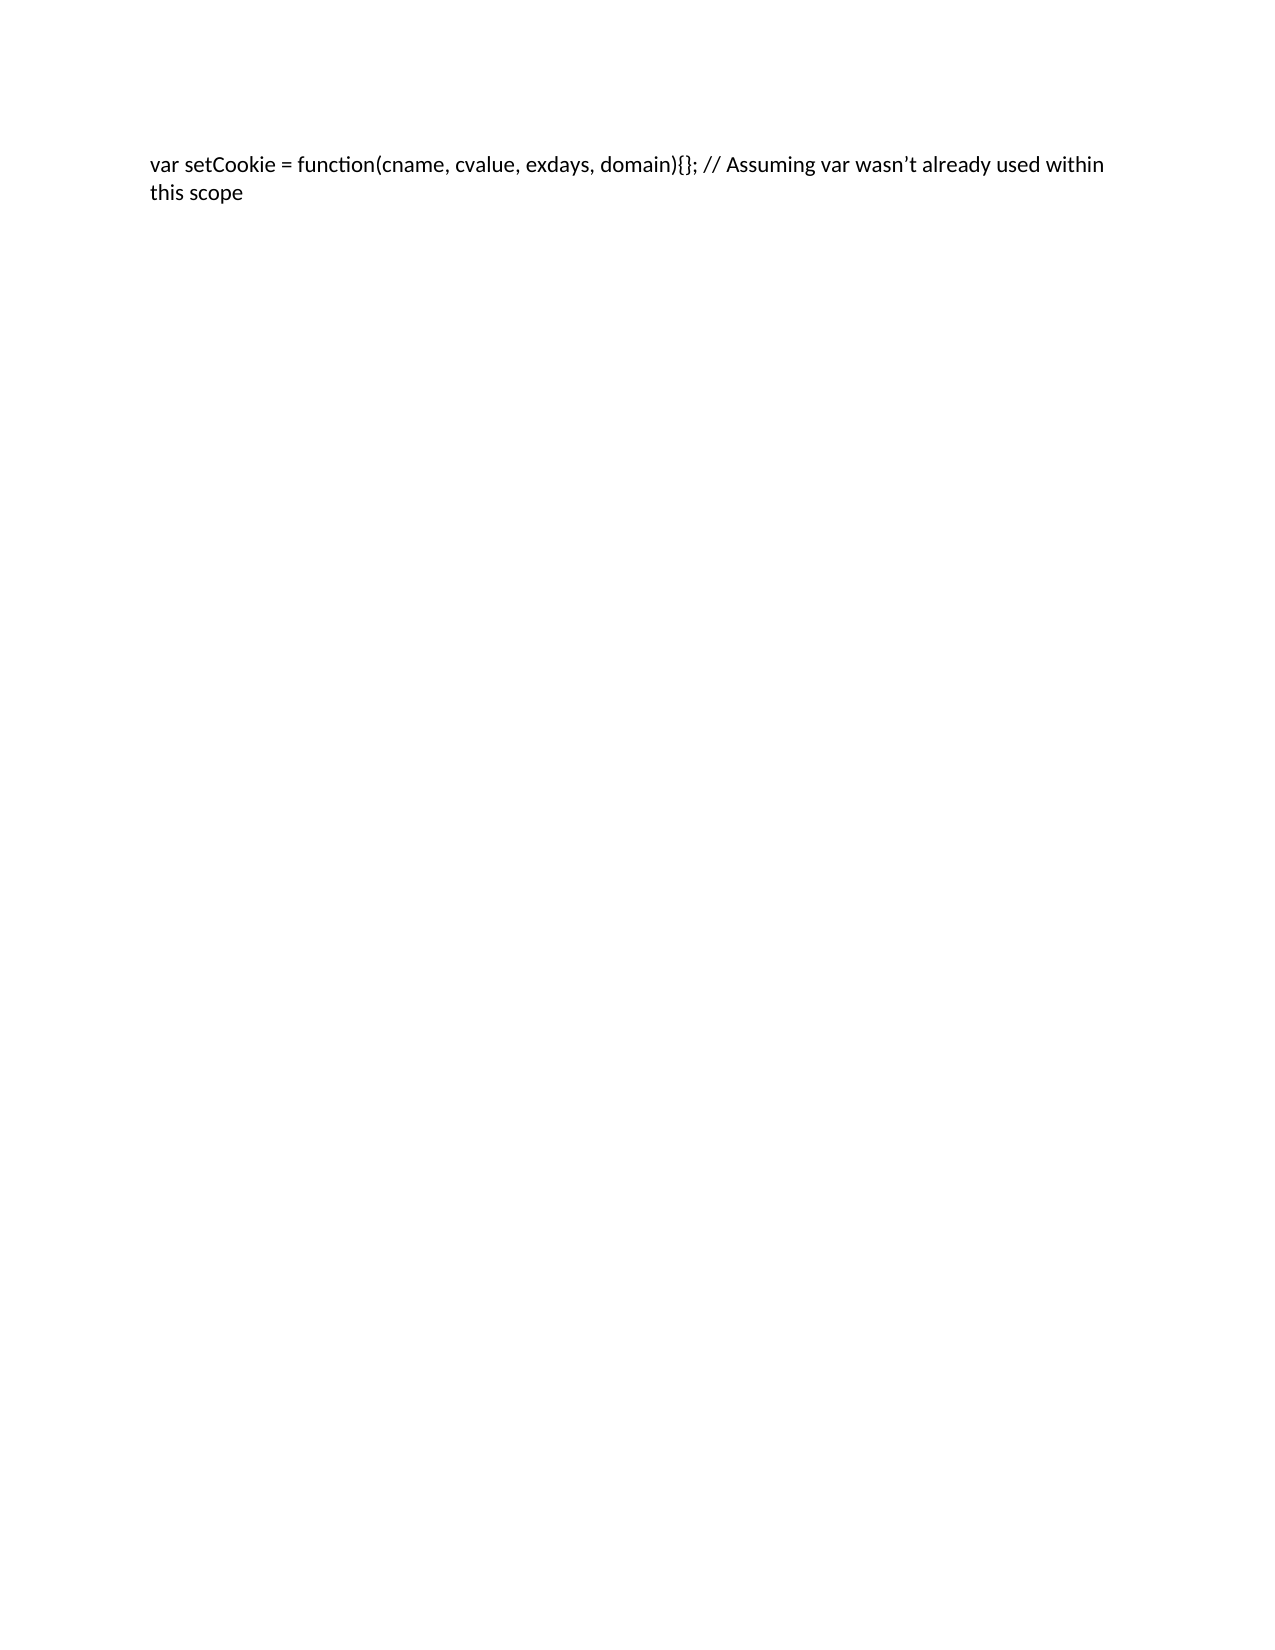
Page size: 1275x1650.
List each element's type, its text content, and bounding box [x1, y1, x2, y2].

text var setCookie = function(cname, cvalue, exdays, domain){}; // Assuming var wasn’t already used within this scope [150, 150, 1125, 206]
